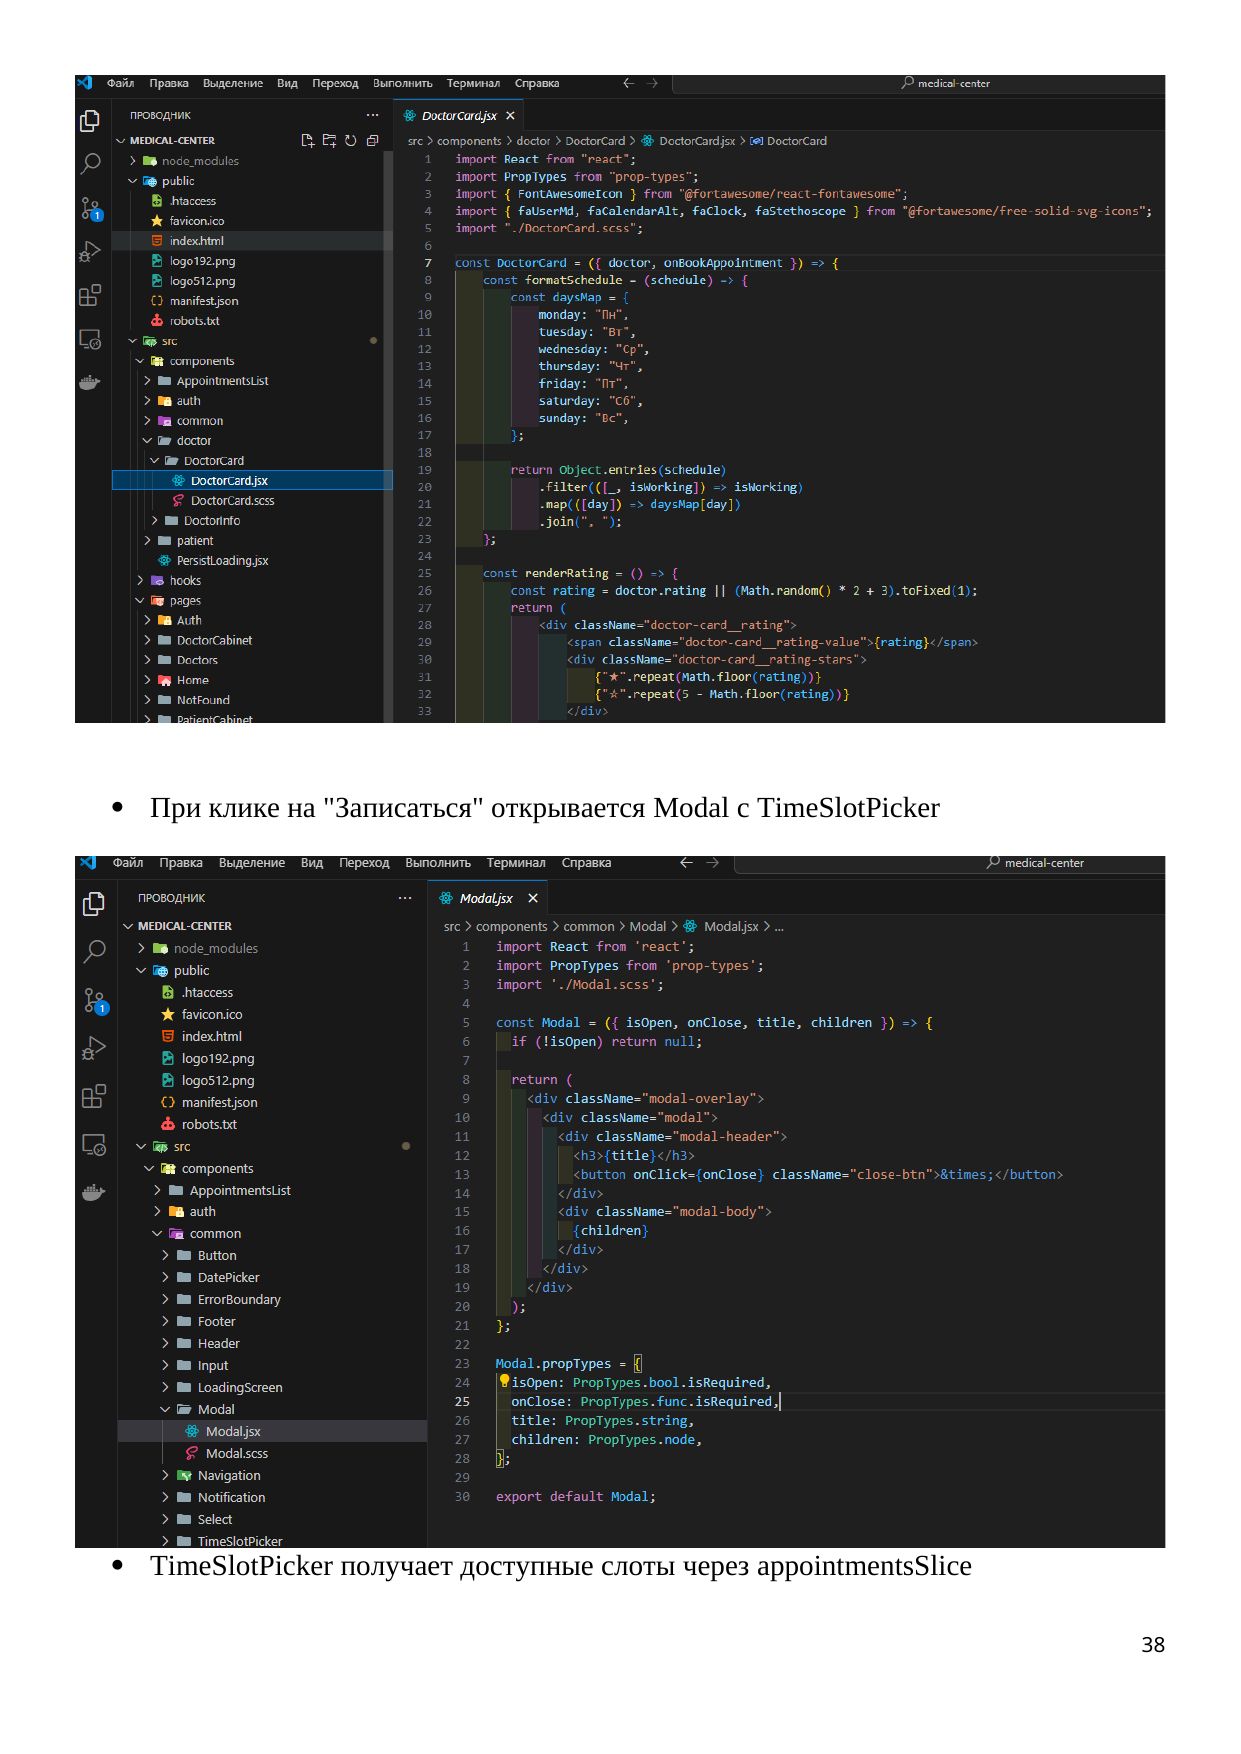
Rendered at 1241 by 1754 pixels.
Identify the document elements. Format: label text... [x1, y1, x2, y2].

picture [75, 75, 1166, 723]
list При клике на "Записаться" открывается Modal с TimeSlotPicker [112, 790, 1165, 823]
picture [75, 856, 1166, 1548]
list TimeSlotPicker получает доступные слоты через appointmentsSlice [112, 1548, 1165, 1582]
